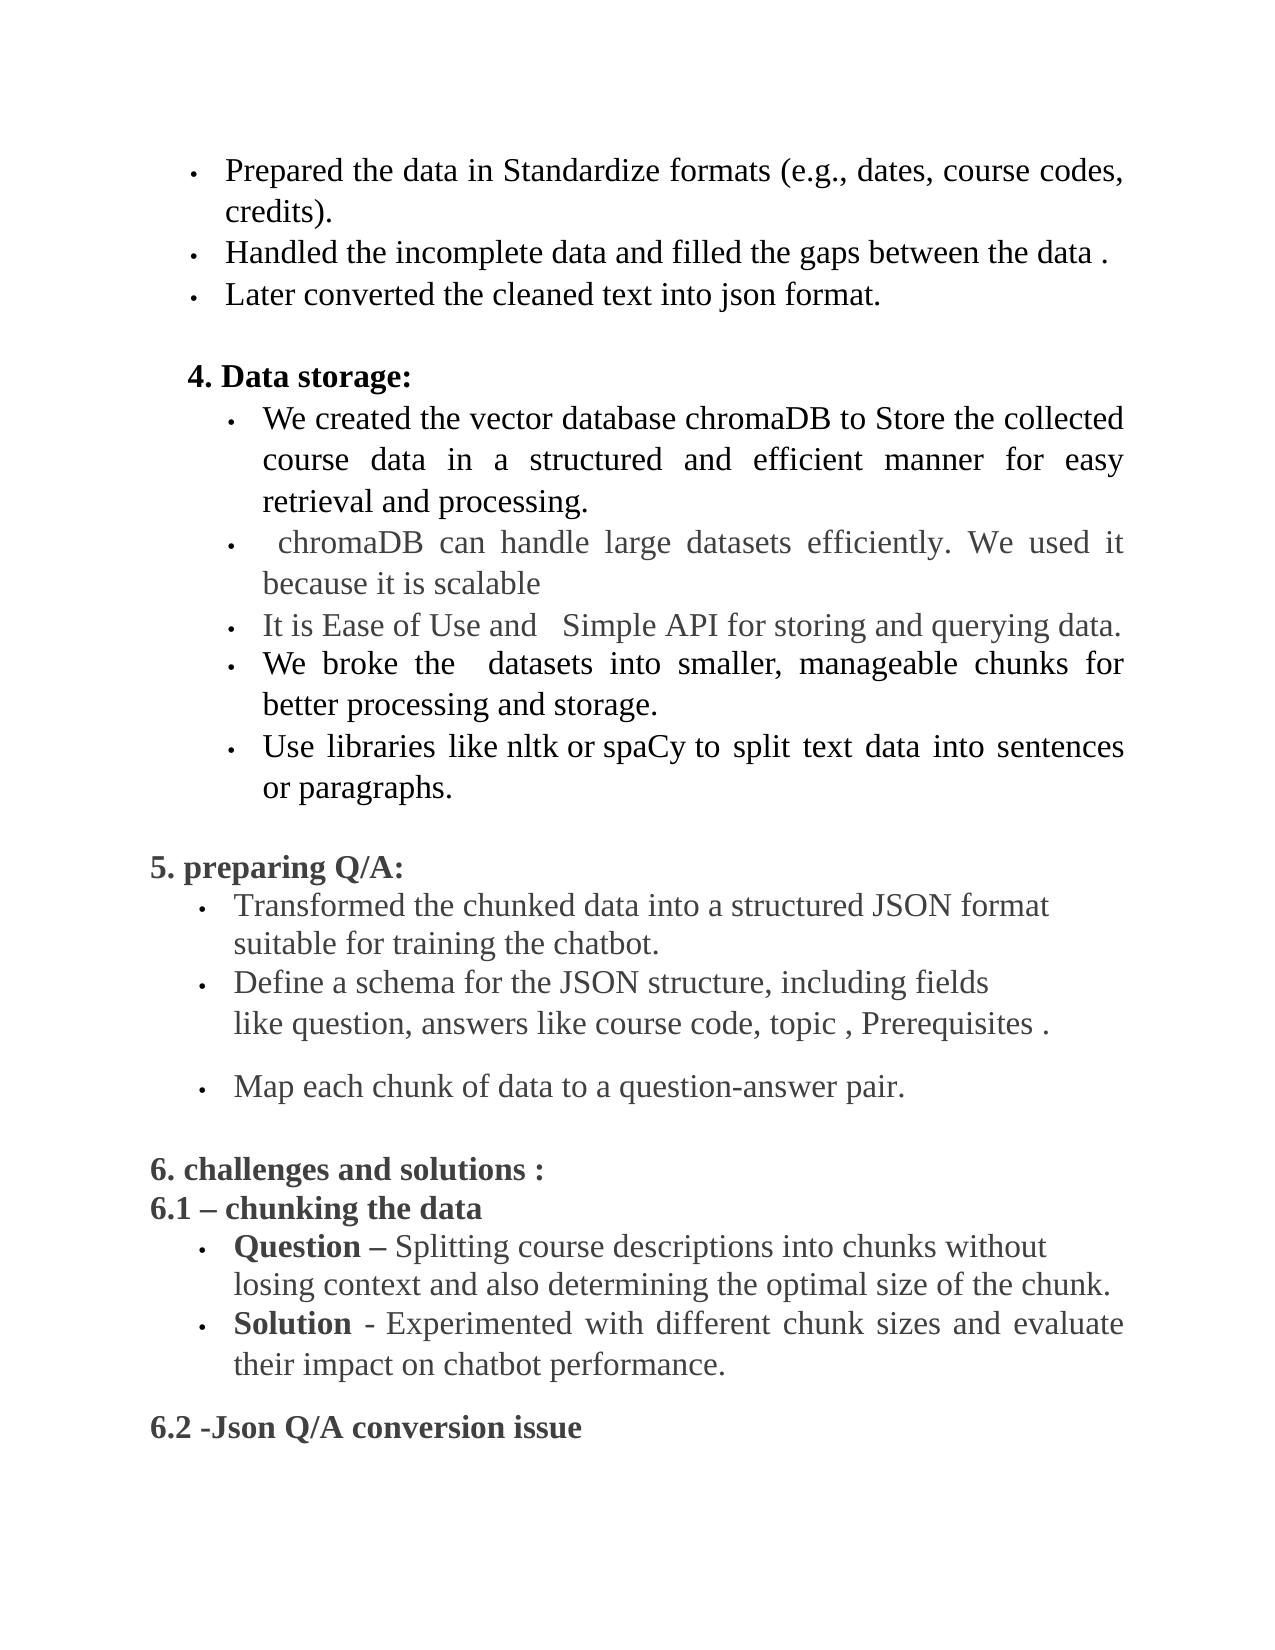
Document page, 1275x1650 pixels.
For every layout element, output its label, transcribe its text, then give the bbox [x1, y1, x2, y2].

list We broke the datasets into smaller, manageable chunks for better processing and storage. [225, 643, 1125, 723]
list Later converted the cleaned text into json format. [187, 274, 1125, 312]
list Define a schema for the JSON structure, including fields like question, answers like course code, topic , Prerequisites . [196, 962, 1125, 1042]
list chromaDB can handle large datasets efficiently. We used it because it is scalable [225, 522, 1125, 602]
text 5. preparing Q/A: [150, 847, 1125, 885]
text 6.2 -Json Q/A conversion issue [150, 1408, 1125, 1446]
list Transformed the chunked data into a structured JSON format suitable for training the chatbot. [196, 885, 1125, 962]
list Map each chunk of data to a question-answer pair. [196, 1067, 1125, 1105]
list Handled the incomplete data and filled the gaps between the data . [187, 233, 1125, 271]
text 6. challenges and solutions : [150, 1149, 1125, 1188]
list Solution - Experimented with different chunk sizes and evaluate their impact on chatbot performance. [196, 1303, 1125, 1383]
list Prepared the data in Standardize formats (e.g., dates, course codes, credits). [187, 150, 1125, 230]
list We created the vector database chromaDB to Store the collected course data in a structured and efficient manner for easy retrieval and processing. [225, 398, 1125, 519]
text 4. Data storage: [187, 357, 1125, 395]
text 6.1 – chunking the data [150, 1188, 1125, 1226]
list It is Ease of Use and Simple API for storing and querying data. [225, 605, 1125, 643]
list Use libraries like nltk or spaCy to split text data into sentences or paragraphs. [225, 726, 1125, 806]
list Question – Splitting course descriptions into chunks without losing context and also determining the optimal size of the chunk. [196, 1226, 1125, 1303]
